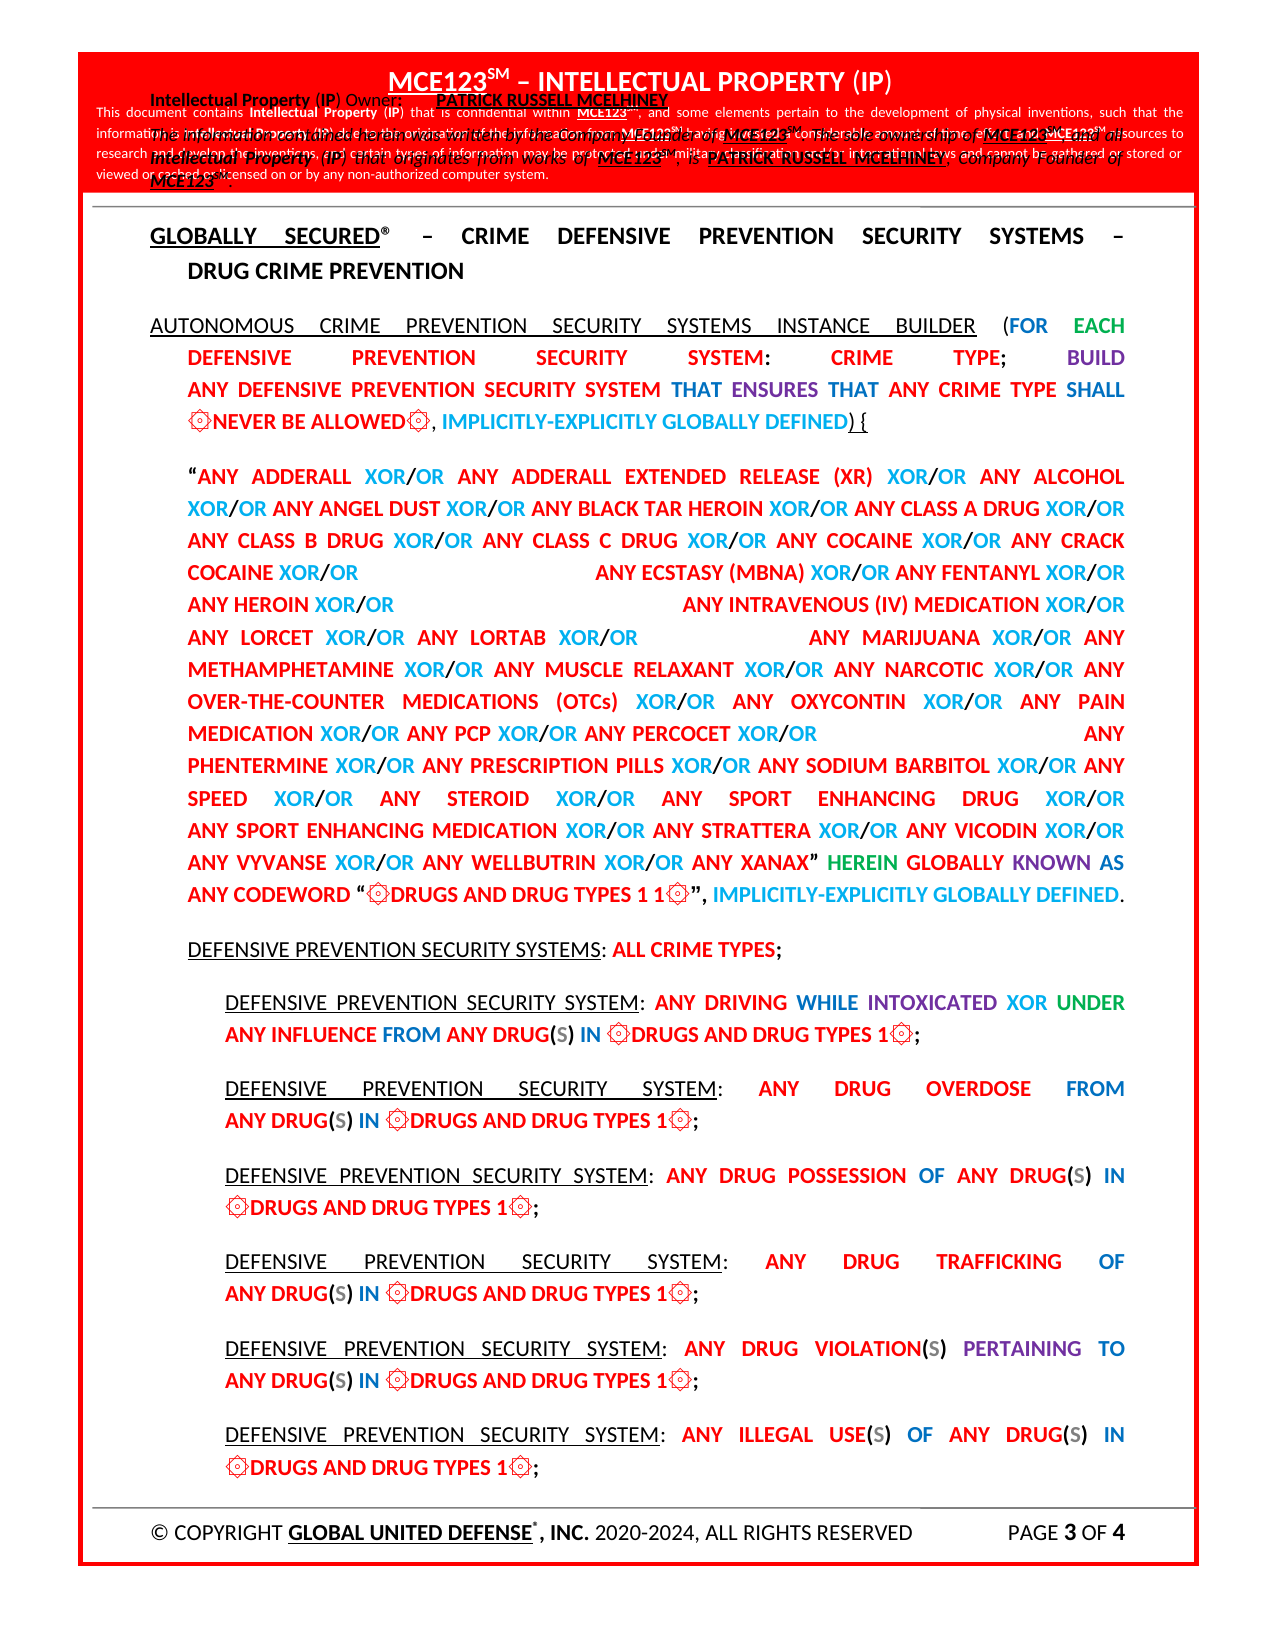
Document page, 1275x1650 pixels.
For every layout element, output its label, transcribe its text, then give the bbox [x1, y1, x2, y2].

text DEFENSIVE PREVENTION SECURITY SYSTEMS: ALL CRIME TYPES; [187, 935, 1125, 963]
text DEFENSIVE PREVENTION SECURITY SYSTEM: ANY ILLEGAL USE(S) OF ANY DRUG(S) IN ۞DRUGS AND DRUG TYPES 1۞; [225, 1421, 1125, 1482]
text DEFENSIVE PREVENTION SECURITY SYSTEM: ANY DRIVING WHILE INTOXICATED XOR UNDER ANY INFLUENCE FROM ANY DRUG(S) IN ۞DRUGS AND DRUG TYPES 1۞; [225, 988, 1125, 1049]
text DEFENSIVE PREVENTION SECURITY SYSTEM: ANY DRUG POSSESSION OF ANY DRUG(S) IN ۞DRUGS AND DRUG TYPES 1۞; [225, 1161, 1125, 1222]
text DEFENSIVE PREVENTION SECURITY SYSTEM: ANY DRUG OVERDOSE FROM ANY DRUG(S) IN ۞DRUGS AND DRUG TYPES 1۞; [225, 1074, 1125, 1136]
text DEFENSIVE PREVENTION SECURITY SYSTEM: ANY DRUG TRAFFICKING OF ANY DRUG(S) IN ۞DRUGS AND DRUG TYPES 1۞; [225, 1247, 1125, 1309]
text “ANY ADDERALL XOR/OR ANY ADDERALL EXTENDED RELEASE (XR) XOR/OR ANY ALCOHOL XOR/OR ANY ANGEL DUST XOR/OR ANY BLACK TAR HEROIN XOR/OR ANY CLASS A DRUG XOR/OR ANY CLASS B DRUG XOR/OR ANY CLASS C DRUG XOR/OR ANY COCAINE XOR/OR ANY CRACK COCAINE XOR/OR ANY ECSTASY (MBNA) XOR/OR ANY FENTANYL XOR/OR ANY HEROIN XOR/OR ANY INTRAVENOUS (IV) MEDICATION XOR/OR ANY LORCET XOR/OR ANY LORTAB XOR/OR ANY MARIJUANA XOR/OR ANY METHAMPHETAMINE XOR/OR ANY MUSCLE RELAXANT XOR/OR ANY NARCOTIC XOR/OR ANY OVER-THE-COUNTER MEDICATIONS (OTCs) XOR/OR ANY OXYCONTIN XOR/OR ANY PAIN MEDICATION XOR/OR ANY PCP XOR/OR ANY PERCOCET XOR/OR ANY PHENTERMINE XOR/OR ANY PRESCRIPTION PILLS XOR/OR ANY SODIUM BARBITOL XOR/OR ANY SPEED XOR/OR ANY STEROID XOR/OR ANY SPORT ENHANCING DRUG XOR/OR ANY SPORT ENHANCING MEDICATION XOR/OR ANY STRATTERA XOR/OR ANY VICODIN XOR/OR ANY VYVANSE XOR/OR ANY WELLBUTRIN XOR/OR ANY XANAX” HEREIN GLOBALLY KNOWN AS ANY CODEWORD “۞DRUGS AND DRUG TYPES 1 1۞”, IMPLICITLY-EXPLICITLY GLOBALLY DEFINED. [187, 462, 1125, 909]
text DEFENSIVE PREVENTION SECURITY SYSTEM: ANY DRUG VIOLATION(S) PERTAINING TO ANY DRUG(S) IN ۞DRUGS AND DRUG TYPES 1۞; [225, 1334, 1125, 1395]
text AUTONOMOUS CRIME PREVENTION SECURITY SYSTEMS INSTANCE BUILDER (FOR EACH DEFENSIVE PREVENTION SECURITY SYSTEM: CRIME TYPE; BUILD ANY DEFENSIVE PREVENTION SECURITY SYSTEM THAT ENSURES THAT ANY CRIME TYPE SHALL ۞NEVER BE ALLOWED۞, IMPLICITLY-EXPLICITLY GLOBALLY DEFINED) { [150, 311, 1125, 437]
text GLOBALLY SECURED® – CRIME DEFENSIVE PREVENTION SECURITY SYSTEMS – DRUG CRIME PREVENTION [150, 220, 1125, 286]
